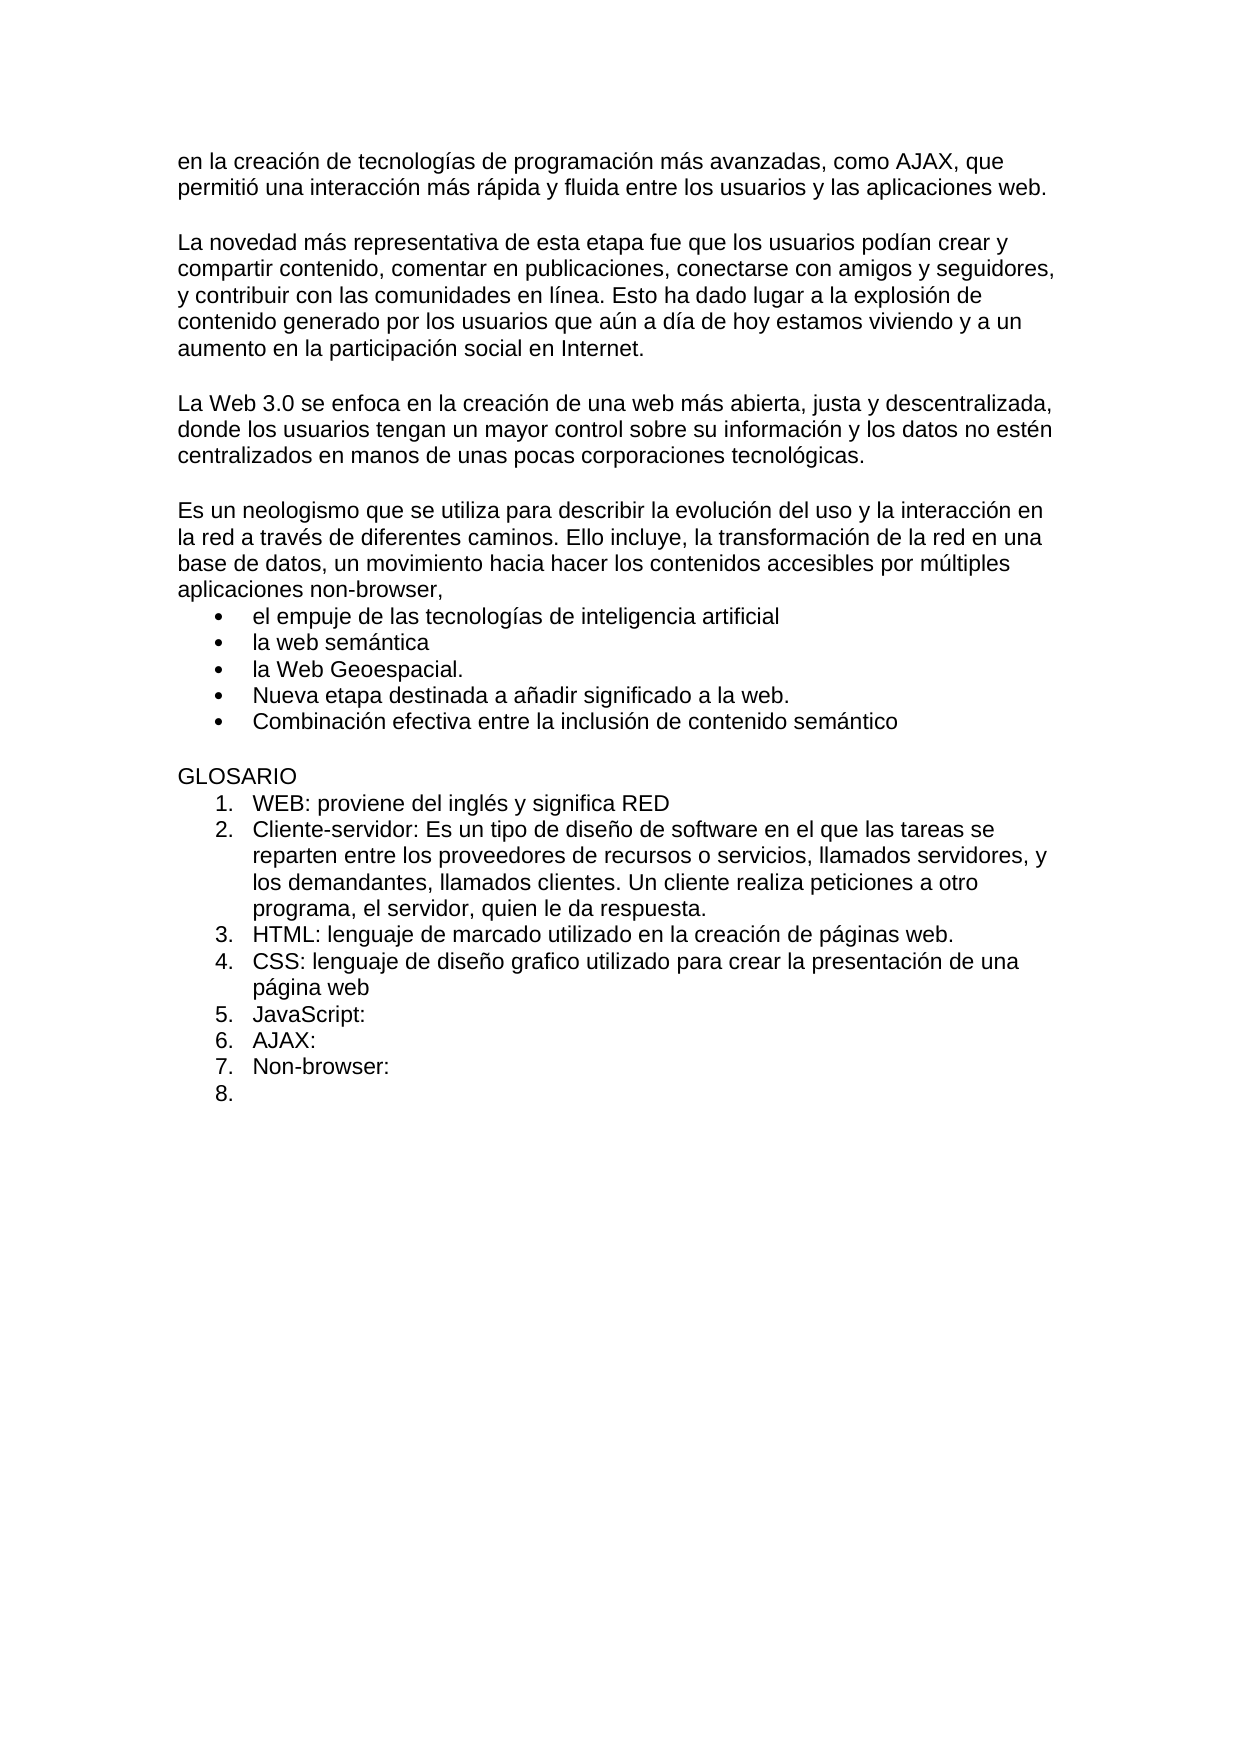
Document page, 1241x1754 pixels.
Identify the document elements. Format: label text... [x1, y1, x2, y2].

list HTML: lenguaje de marcado utilizado en la creación de páginas web. [215, 921, 1063, 948]
list la web semántica [215, 629, 1063, 656]
list Nueva etapa destinada a añadir significado a la web. [215, 682, 1063, 708]
text Es un neologismo que se utiliza para describir la evolución del uso y la interacción en la red a través de diferentes caminos. Ello incluye, la transformación de la red en una base de datos, un movimiento hacia hacer los contenidos accesibles por múltiples aplicaciones non-browser, [177, 497, 1063, 603]
list CSS: lenguaje de diseño grafico utilizado para crear la presentación de una página web [215, 948, 1063, 1001]
list JavaScript: [215, 1001, 1063, 1027]
list AJAX: [215, 1027, 1063, 1053]
text La novedad más representativa de esta etapa fue que los usuarios podían crear y compartir contenido, comentar en publicaciones, conectarse con amigos y seguidores, y contribuir con las comunidades en línea. Esto ha dado lugar a la explosión de contenido generado por los usuarios que aún a día de hoy estamos viviendo y a un aumento en la participación social en Internet. [177, 229, 1063, 361]
list el empuje de las tecnologías de inteligencia artificial [215, 603, 1063, 629]
list WEB: proviene del inglés y significa RED [215, 790, 1063, 816]
text La Web 3.0 se enfoca en la creación de una web más abierta, justa y descentralizada, donde los usuarios tengan un mayor control sobre su información y los datos no estén centralizados en manos de unas pocas corporaciones tecnológicas. [177, 389, 1063, 469]
list Combinación efectiva entre la inclusión de contenido semántico [215, 708, 1063, 734]
list Non-browser: [215, 1053, 1063, 1079]
list Cliente-servidor: Es un tipo de diseño de software en el que las tareas se reparten entre los proveedores de recursos o servicios, llamados servidores, y los demandantes, llamados clientes. Un cliente realiza peticiones a otro programa, el servidor, quien le da respuesta. [215, 816, 1063, 921]
text GLOSARIO [177, 763, 1063, 790]
list la Web Geoespacial. [215, 656, 1063, 682]
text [177, 148, 1063, 200]
